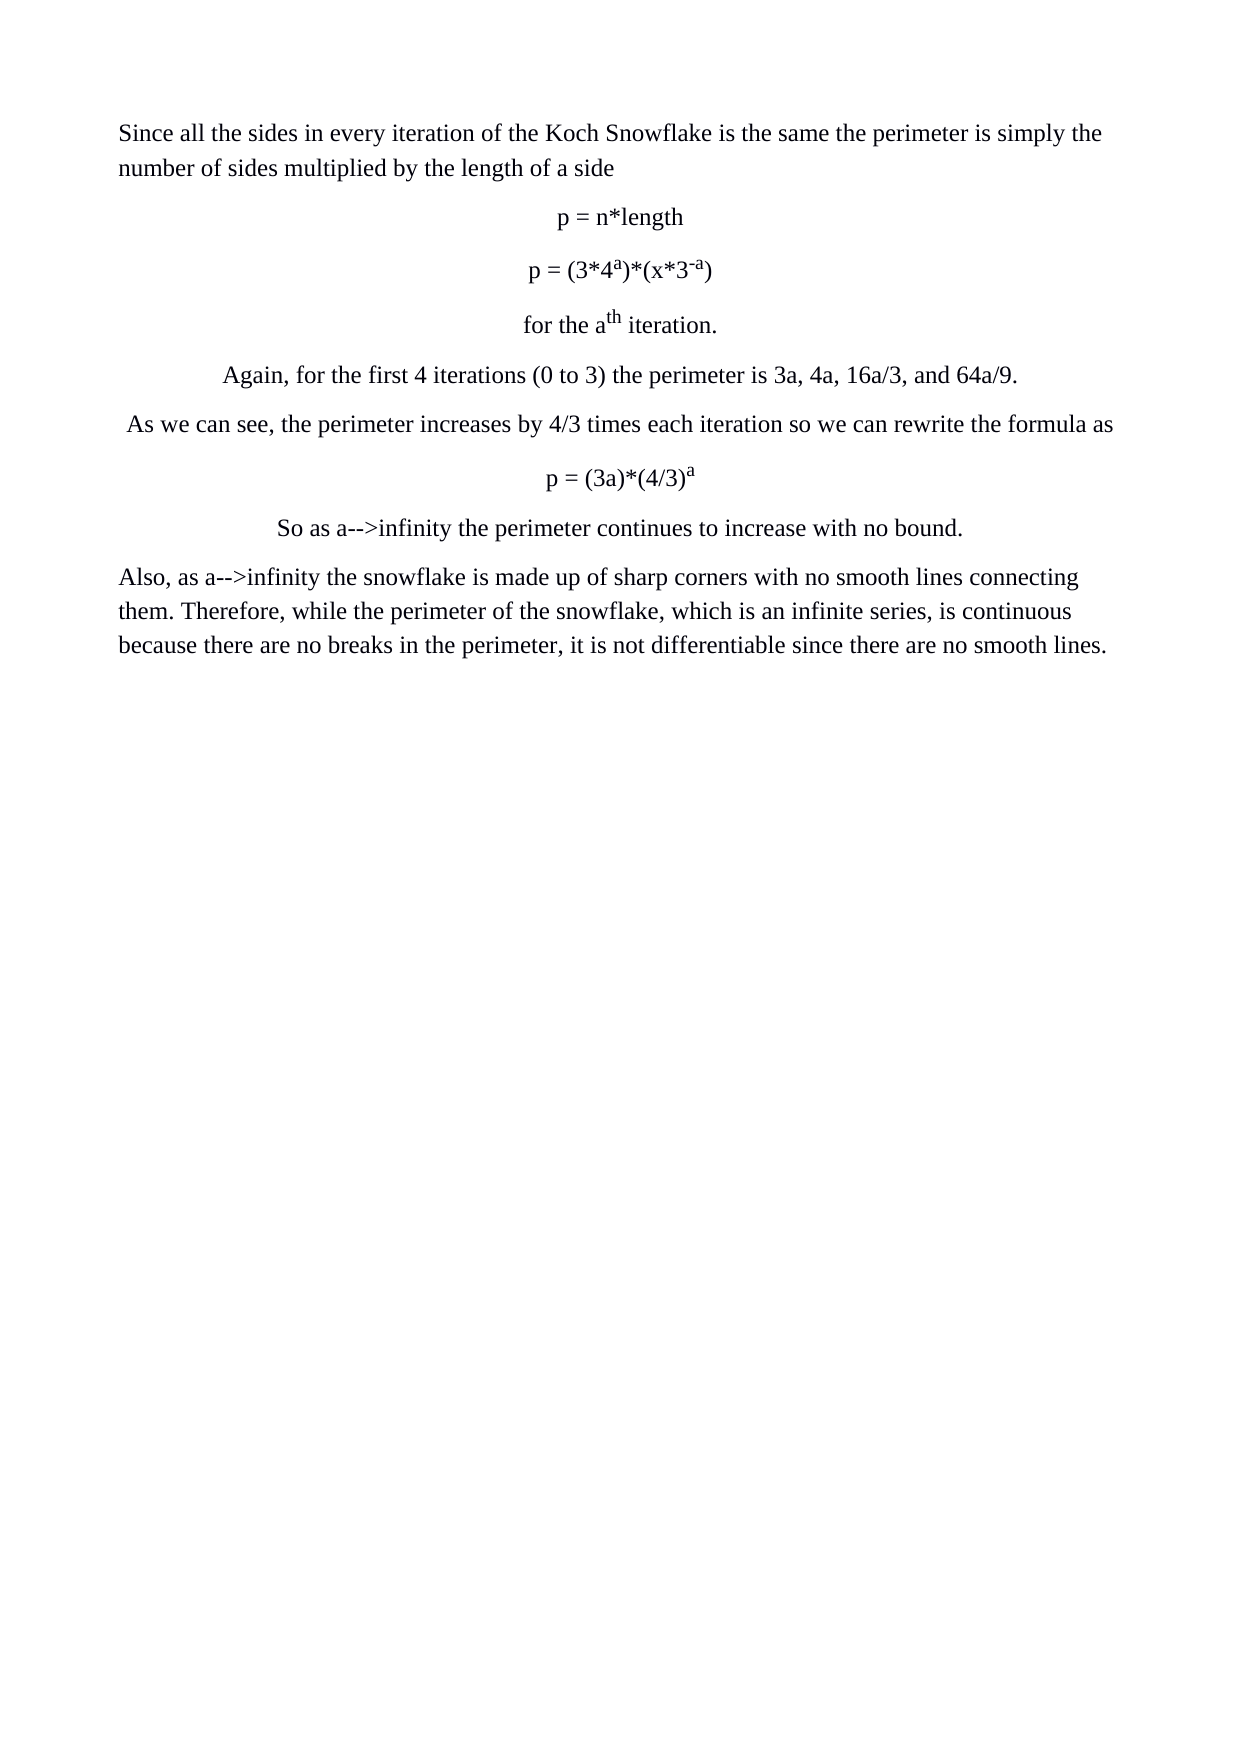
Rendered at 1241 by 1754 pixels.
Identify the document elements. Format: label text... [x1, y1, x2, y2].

text Also, as a-->infinity the snowflake is made up of sharp corners with no smooth lines connecting them. Therefore, while the perimeter of the snowflake, which is an infinite series, is continuous because there are no breaks in the perimeter, it is not differentiable since there are no smooth lines. [118, 562, 1122, 659]
text Again, for the first 4 iterations (0 to 3) the perimeter is 3a, 4a, 16a/3, and 64a/9. [118, 360, 1122, 389]
text p = n*length [118, 202, 1122, 230]
text p = (3a)*(4/3)a [118, 458, 1122, 491]
text p = (3*4a)*(x*3-a) [118, 251, 1122, 284]
text Since all the sides in every iteration of the Koch Snowflake is the same the perimeter is simply the number of sides multiplied by the length of a side [118, 118, 1122, 181]
text for the ath iteration. [118, 305, 1122, 339]
text As we can see, the perimeter increases by 4/3 times each iteration so we can rewrite the formula as [118, 409, 1122, 438]
text So as a-->infinity the perimeter continues to increase with no bound. [118, 513, 1122, 541]
